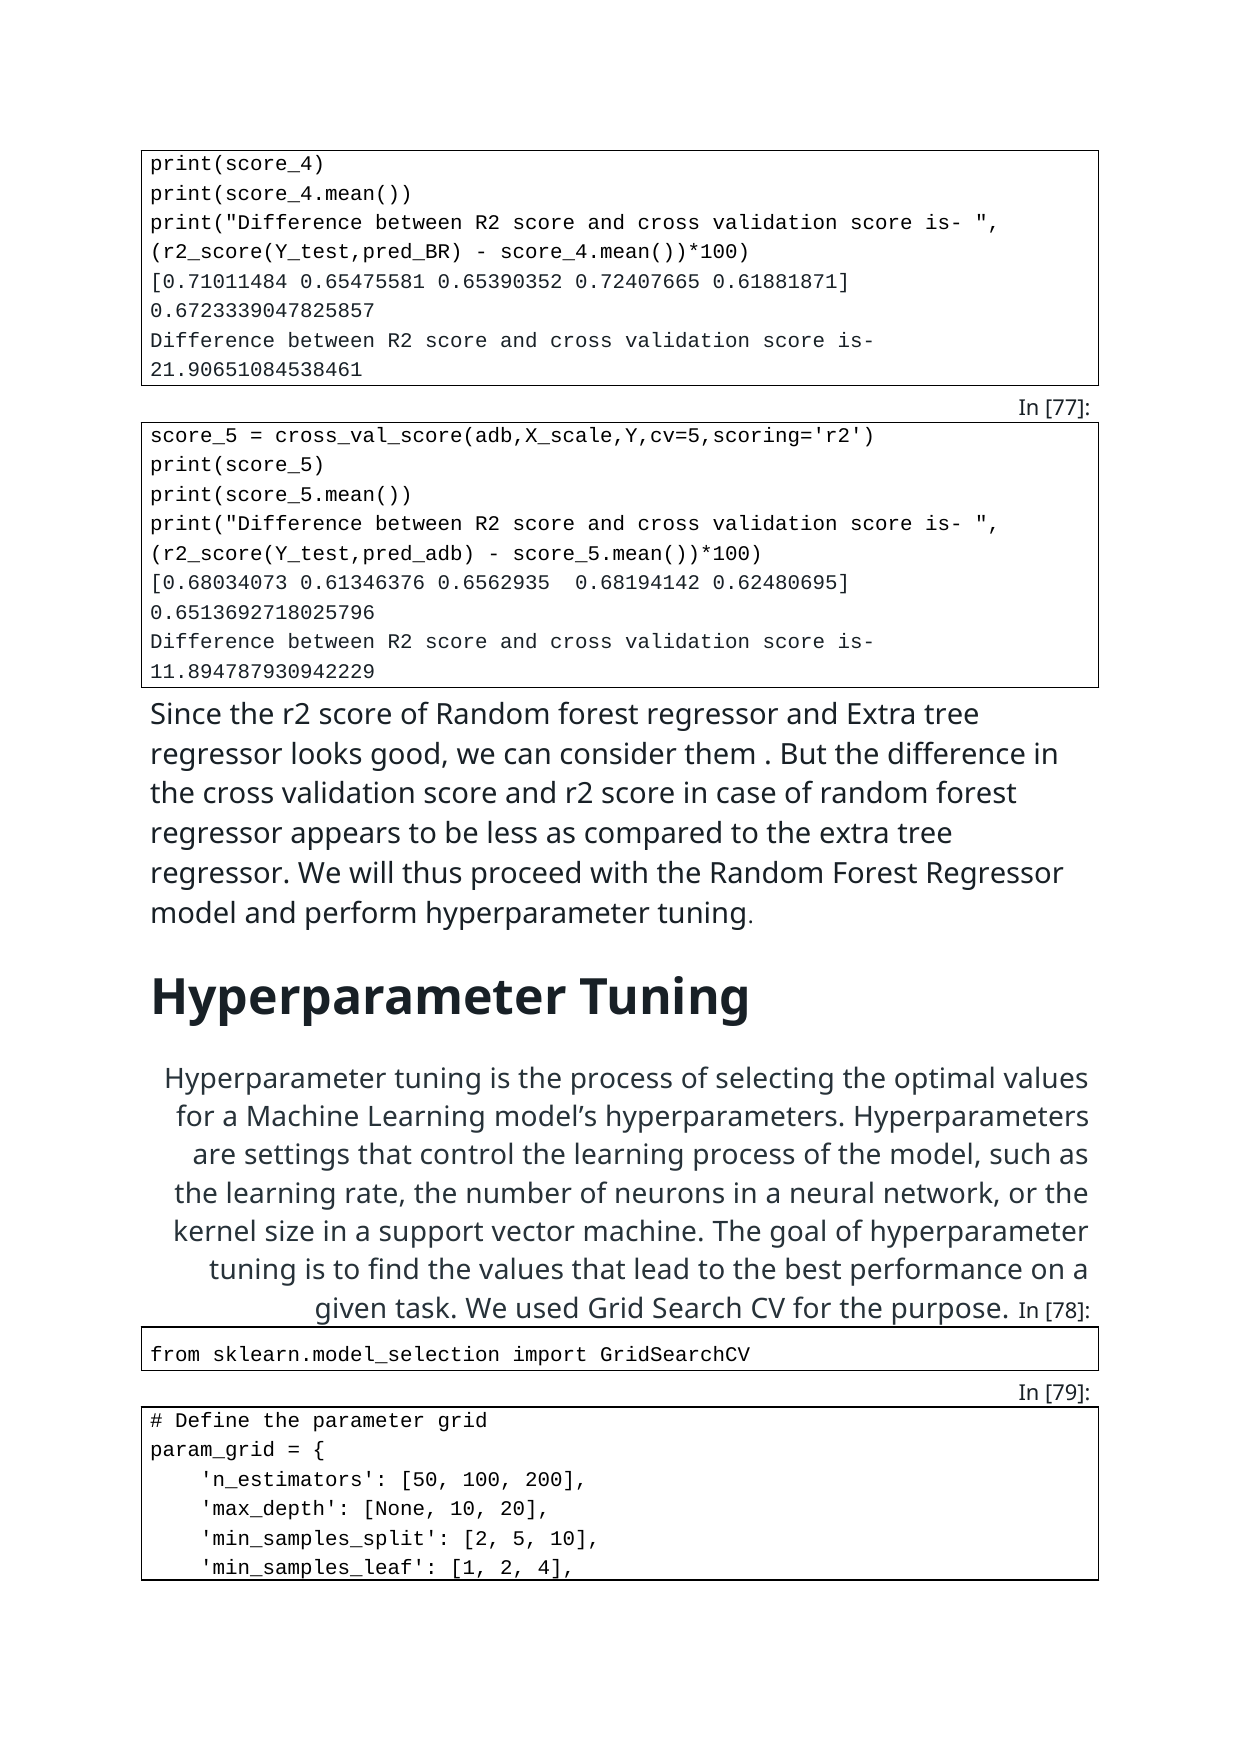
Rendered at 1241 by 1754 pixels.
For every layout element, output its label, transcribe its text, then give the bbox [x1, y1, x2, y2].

text from sklearn.model_selection import GridSearchCV [142, 1328, 1098, 1370]
text print("Difference between R2 score and cross validation score is- ", (r2_score(Y_test,pred_BR) - score_4.mean())*100) [142, 209, 1098, 265]
text print(score_4.mean()) [142, 179, 1098, 206]
text [0.71011484 0.65475581 0.65390352 0.72407665 0.61881871] [142, 268, 1098, 295]
text 'max_depth': [None, 10, 20], [142, 1495, 1098, 1522]
text Since the r2 score of Random forest regressor and Extra tree regressor looks good, we can consider them . But the difference in the cross validation score and r2 score in case of random forest regressor appears to be less as compared to the extra tree regressor. We will thus proceed with the Random Forest Regressor model and perform hyperparameter tuning. [150, 693, 1090, 932]
text print(score_5) [142, 451, 1098, 478]
text print("Difference between R2 score and cross validation score is- ", (r2_score(Y_test,pred_adb) - score_5.mean())*100) [142, 510, 1098, 567]
text 0.6723339047825857 [142, 297, 1098, 324]
text Hyperparameter tuning is the process of selecting the optimal values for a Machine Learning model’s hyperparameters. Hyperparameters are settings that control the learning process of the model, such as the learning rate, the number of neurons in a neural network, or the kernel size in a support vector machine. The goal of hyperparameter tuning is to find the values that lead to the best performance on a given task. We used Grid Search CV for the purpose. In [78]: [150, 1058, 314, 1326]
text 'min_samples_leaf': [1, 2, 4], [142, 1554, 1098, 1579]
text Difference between R2 score and cross validation score is- 21.90651084538461 [142, 327, 1098, 385]
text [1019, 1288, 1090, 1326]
text Difference between R2 score and cross validation score is- 11.894787930942229 [142, 628, 1098, 687]
text 'n_estimators': [50, 100, 200], [142, 1465, 1098, 1492]
text In [79]: [150, 1377, 1090, 1406]
text param_grid = { [142, 1436, 1098, 1463]
text In [77]: [150, 392, 1090, 422]
text 0.6513692718025796 [142, 599, 1098, 626]
text print(score_4) [142, 151, 1098, 177]
text 'min_samples_split': [2, 5, 10], [142, 1524, 1098, 1551]
subtitle Hyperparameter Tuning¶ [150, 961, 1090, 1029]
text [0.68034073 0.61346376 0.6562935 0.68194142 0.62480695] [142, 569, 1098, 596]
text # Define the parameter grid [142, 1408, 1098, 1433]
text print(score_5.mean()) [142, 481, 1098, 508]
text score_5 = cross_val_score(adb,X_scale,Y,cv=5,scoring='r2') [142, 423, 1098, 449]
